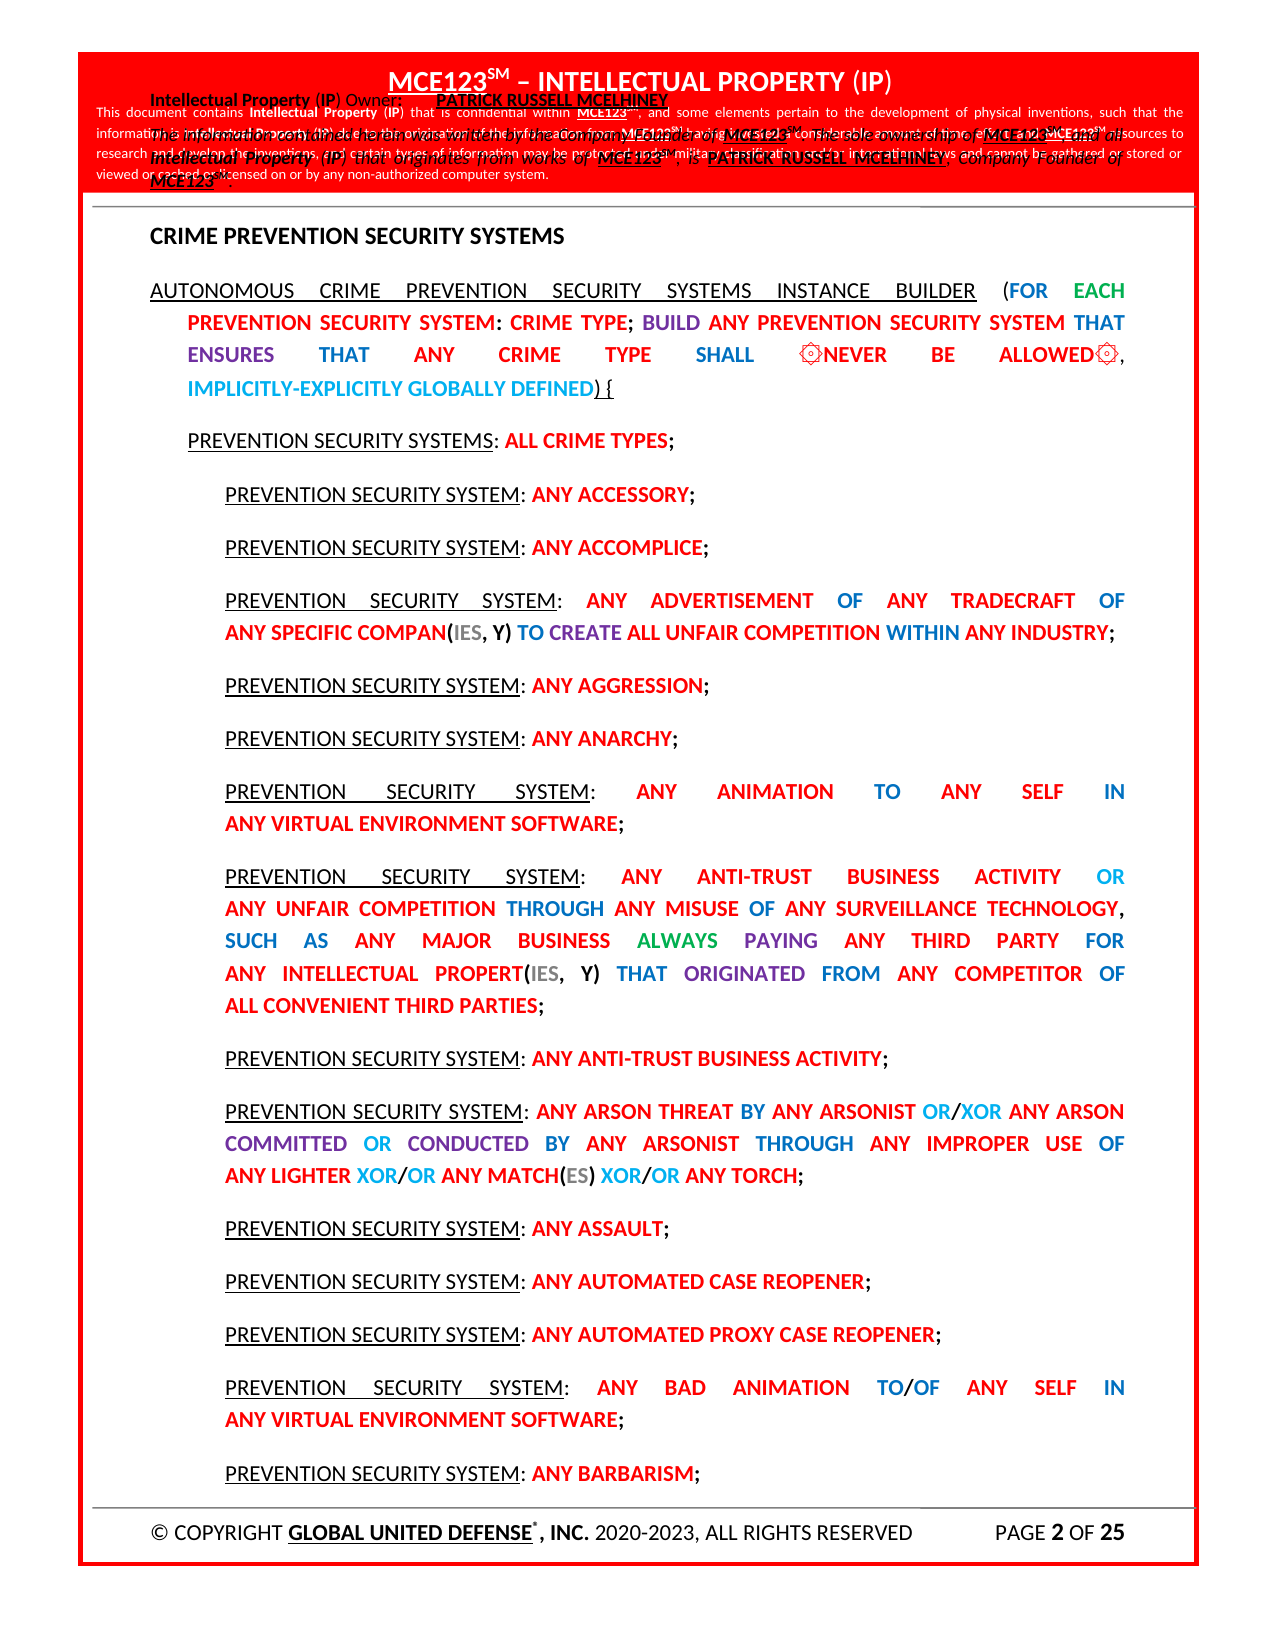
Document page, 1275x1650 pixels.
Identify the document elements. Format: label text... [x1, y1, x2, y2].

text PREVENTION SECURITY SYSTEM: ANY ANTI-TRUST BUSINESS ACTIVITY; [225, 1044, 1125, 1072]
text PREVENTION SECURITY SYSTEMS: ALL CRIME TYPES; [187, 427, 1125, 455]
text PREVENTION SECURITY SYSTEM: ANY ASSAULT; [225, 1214, 1125, 1242]
text AUTONOMOUS CRIME PREVENTION SECURITY SYSTEMS INSTANCE BUILDER (FOR EACH PREVENTION SECURITY SYSTEM: CRIME TYPE; BUILD ANY PREVENTION SECURITY SYSTEM THAT ENSURES THAT ANY CRIME TYPE SHALL ۞NEVER BE ALLOWED۞, IMPLICITLY-EXPLICITLY GLOBALLY DEFINED) { [150, 276, 1125, 402]
text PREVENTION SECURITY SYSTEM: ANY ACCESSORY; [225, 480, 1125, 508]
text PREVENTION SECURITY SYSTEM: ANY AUTOMATED CASE REOPENER; [225, 1267, 1125, 1295]
text PREVENTION SECURITY SYSTEM: ANY ANIMATION TO ANY SELF IN ANY VIRTUAL ENVIRONMENT SOFTWARE; [225, 777, 1125, 837]
text PREVENTION SECURITY SYSTEM: ANY ACCOMPLICE; [225, 533, 1125, 561]
text PREVENTION SECURITY SYSTEM: ANY ANTI-TRUST BUSINESS ACTIVITY OR ANY UNFAIR COMPETITION THROUGH ANY MISUSE OF ANY SURVEILLANCE TECHNOLOGY, SUCH AS ANY MAJOR BUSINESS ALWAYS PAYING ANY THIRD PARTY FOR ANY INTELLECTUAL PROPERT(IES, Y) THAT ORIGINATED FROM ANY COMPETITOR OF ALL CONVENIENT THIRD PARTIES; [225, 862, 1125, 1019]
text PREVENTION SECURITY SYSTEM: ANY BAD ANIMATION TO/OF ANY SELF IN ANY VIRTUAL ENVIRONMENT SOFTWARE; [225, 1373, 1125, 1434]
text CRIME PREVENTION SECURITY SYSTEMS [150, 220, 1125, 251]
text PREVENTION SECURITY SYSTEM: ANY ANARCHY; [225, 724, 1125, 752]
text PREVENTION SECURITY SYSTEM: ANY AUTOMATED PROXY CASE REOPENER; [225, 1320, 1125, 1348]
text PREVENTION SECURITY SYSTEM: ANY ADVERTISEMENT OF ANY TRADECRAFT OF ANY SPECIFIC COMPAN(IES, Y) TO CREATE ALL UNFAIR COMPETITION WITHIN ANY INDUSTRY; [225, 586, 1125, 646]
text PREVENTION SECURITY SYSTEM: ANY AGGRESSION; [225, 671, 1125, 699]
text PREVENTION SECURITY SYSTEM: ANY BARBARISM; [225, 1459, 1125, 1487]
text PREVENTION SECURITY SYSTEM: ANY ARSON THREAT BY ANY ARSONIST OR/XOR ANY ARSON COMMITTED OR CONDUCTED BY ANY ARSONIST THROUGH ANY IMPROPER USE OF ANY LIGHTER XOR/OR ANY MATCH(ES) XOR/OR ANY TORCH; [225, 1097, 1125, 1189]
